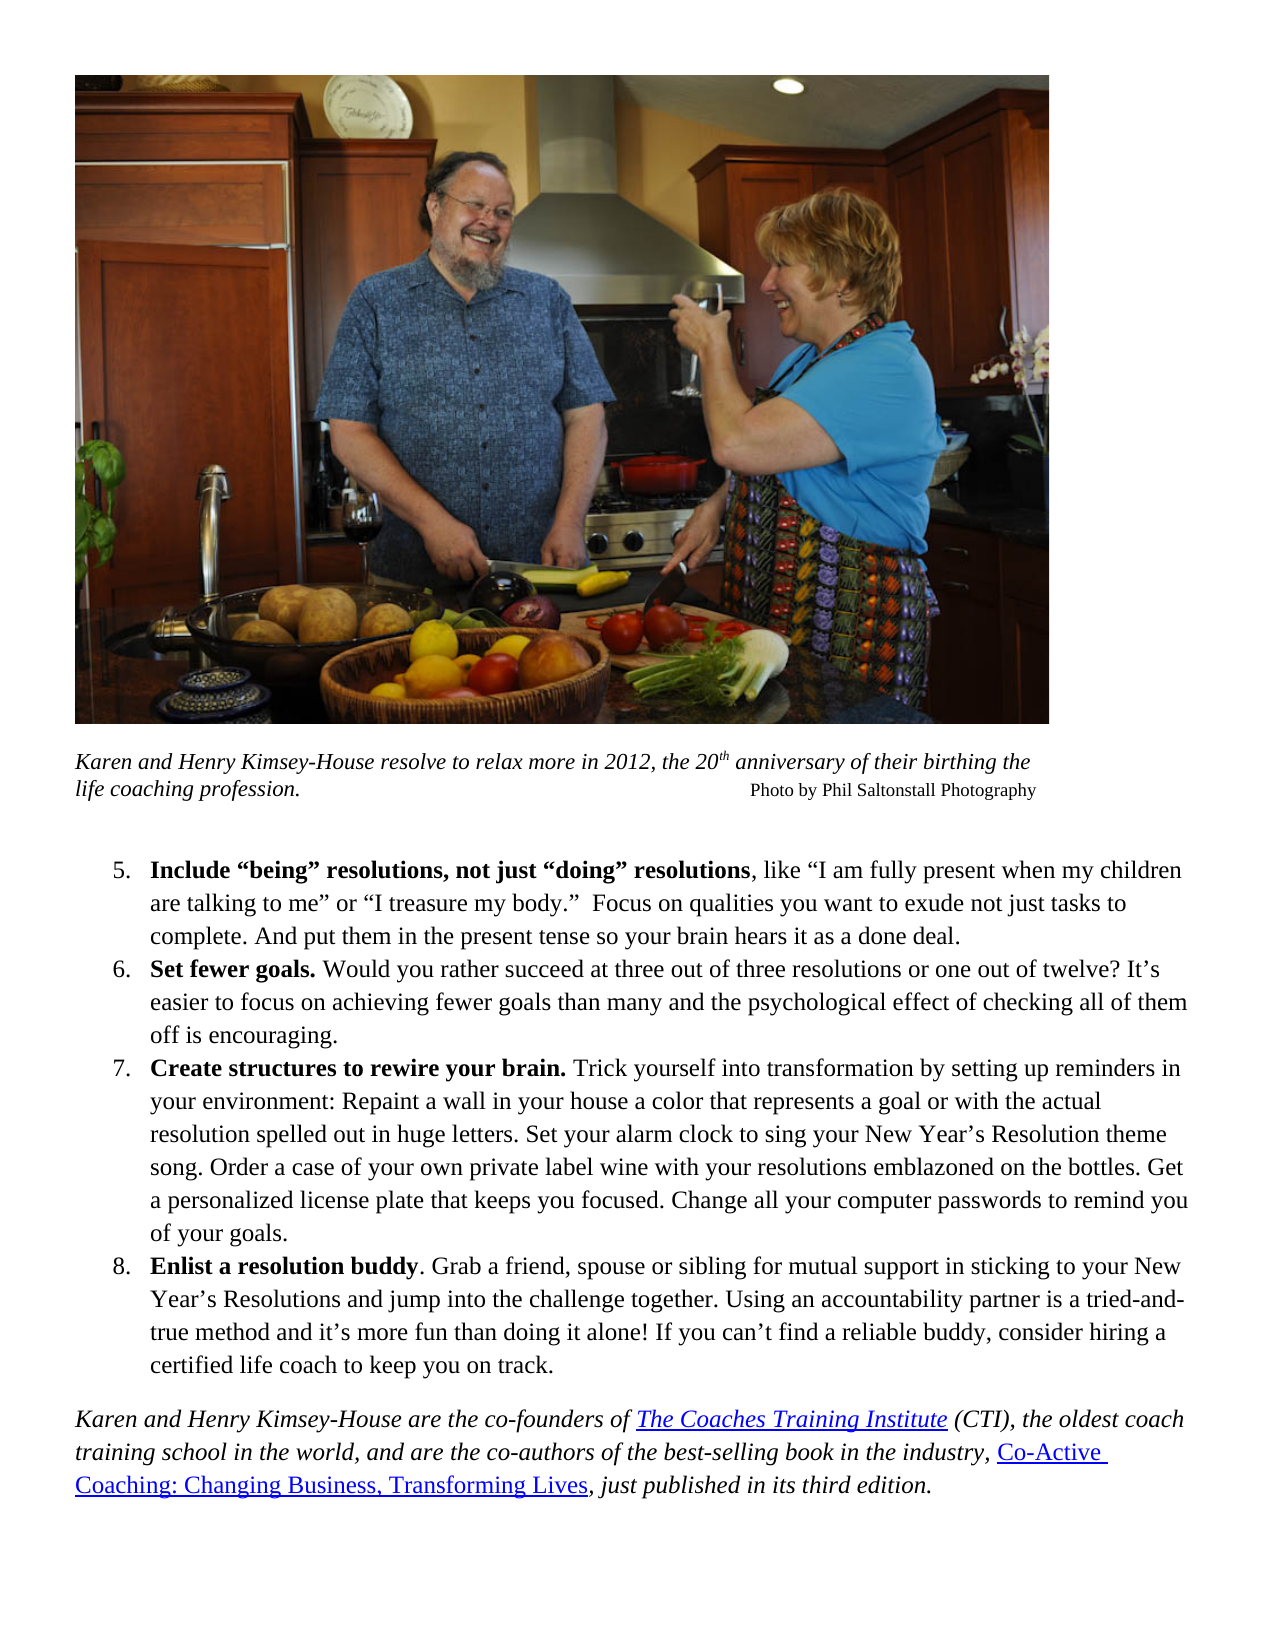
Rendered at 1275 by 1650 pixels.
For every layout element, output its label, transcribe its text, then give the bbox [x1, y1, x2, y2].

text life coaching profession. Photo by Phil Saltonstall Photography [75, 775, 1200, 801]
list Enlist a resolution buddy. Grab a friend, spouse or sibling for mutual support in sticking to your New Year’s Resolutions and jump into the challenge together. Using an accountability partner is a tried-and-true method and it’s more fun than doing it alone! If you can’t find a reliable buddy, consider hiring a certified life coach to keep you on track. [112, 1251, 1200, 1379]
list Create structures to rewire your brain. Trick yourself into transformation by setting up reminders in your environment: Repaint a wall in your house a color that represents a goal or with the actual resolution spelled out in huge letters. Set your alarm clock to sing your New Year’s Resolution theme song. Order a case of your own private label wine with your resolutions emblazoned on the bottles. Get a personalized license plate that keeps you focused. Change all your computer passwords to remind you of your goals. [112, 1053, 1200, 1247]
text Karen and Henry Kimsey-House are the co-founders of The Coaches Training Institute (CTI), the oldest coach training school in the world, and are the co-authors of the best-selling book in the industry, Co-Active Coaching: Changing Business, Transforming Lives, just published in its third edition. [75, 1404, 1200, 1499]
picture [75, 75, 1050, 724]
list Set fewer goals. Would you rather succeed at three out of three resolutions or one out of twelve? It’s easier to focus on achieving fewer goals than many and the psychological effect of checking all of them off is encouraging. [112, 954, 1200, 1049]
list Include “being” resolutions, not just “doing” resolutions, like “I am fully present when my children are talking to me” or “I treasure my body.” Focus on qualities you want to exude not just tasks to complete. And put them in the present tense so your brain hears it as a done deal. [112, 855, 1200, 950]
text Karen and Henry Kimsey-House resolve to relax more in 2012, the 20th anniversary of their birthing the [75, 748, 1200, 775]
